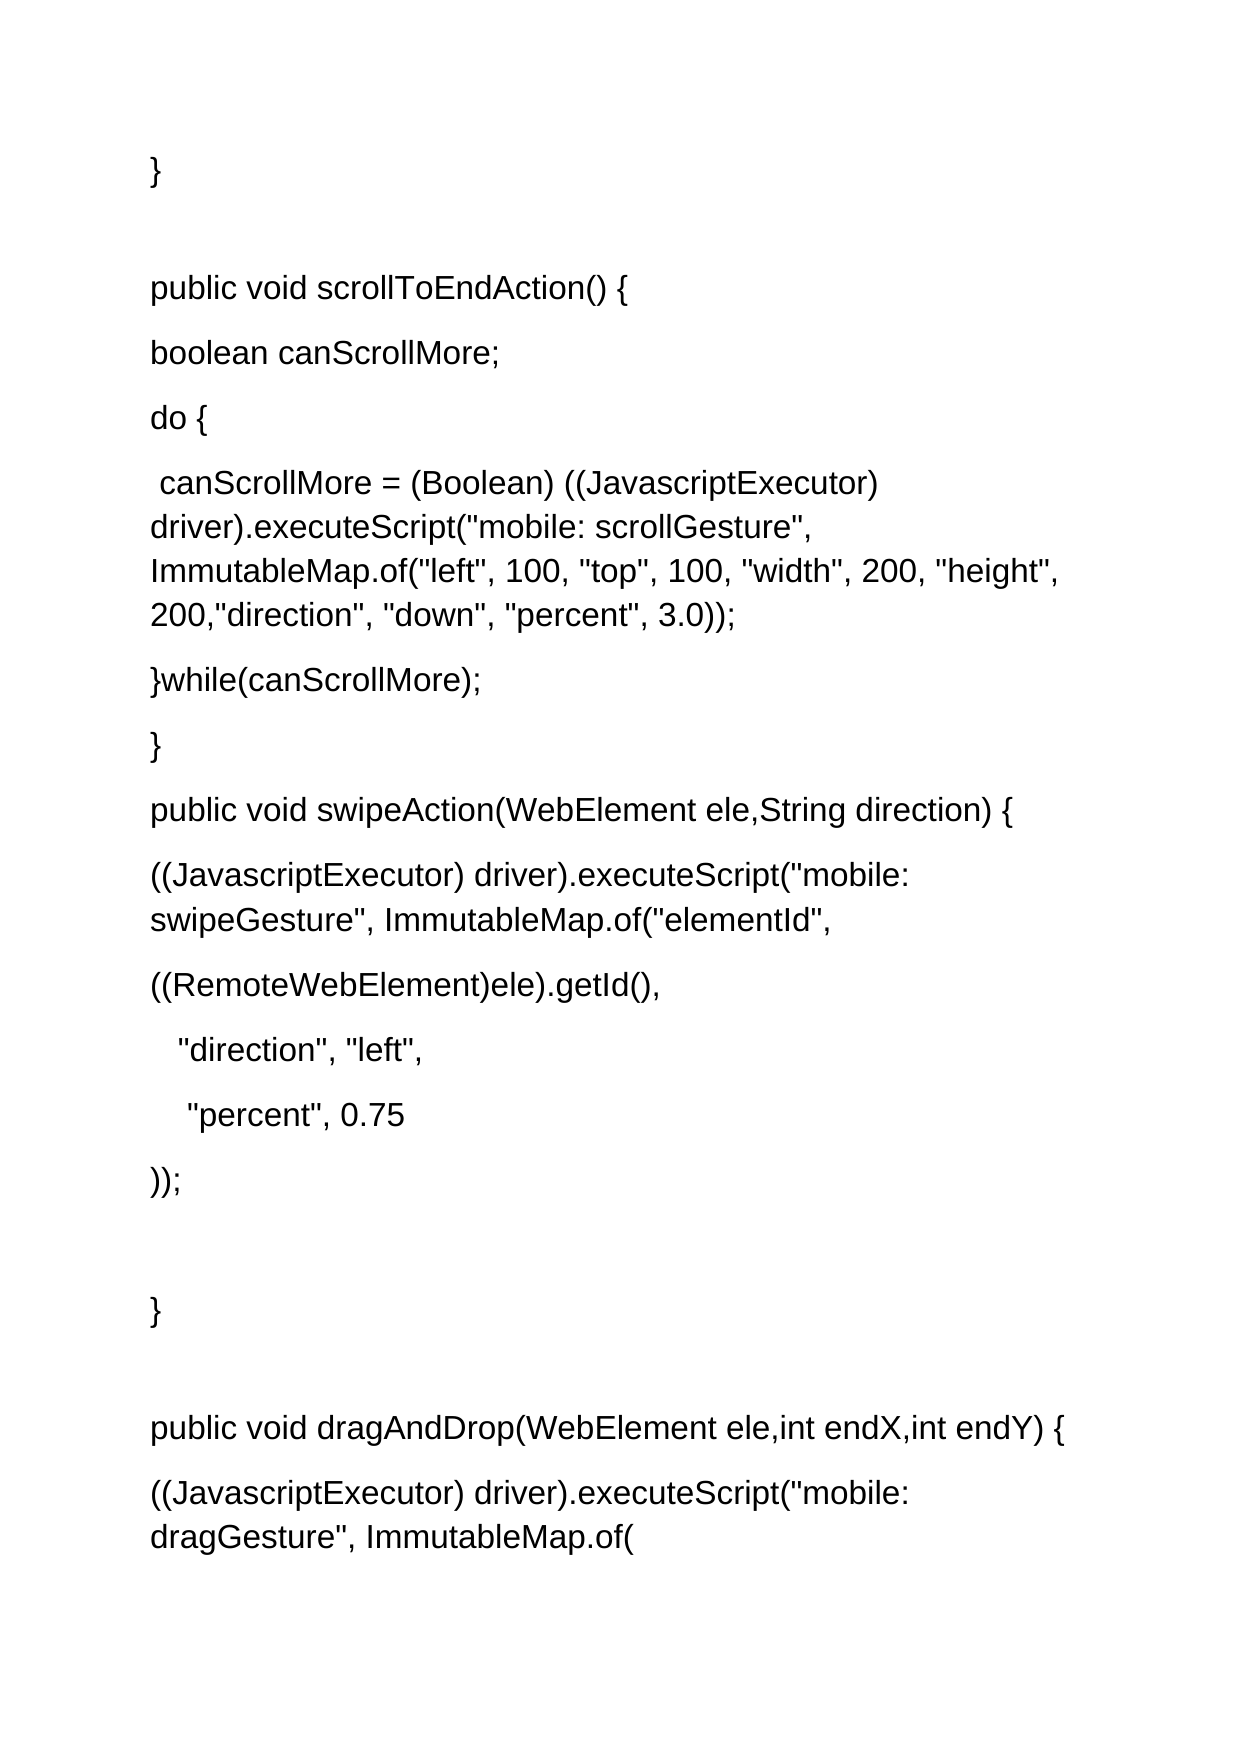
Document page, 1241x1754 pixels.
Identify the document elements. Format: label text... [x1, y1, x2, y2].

text canScrollMore = (Boolean) ((JavascriptExecutor) driver).executeScript("mobile: scrollGesture", ImmutableMap.of("left", 100, "top", 100, "width", 200, "height", 200,"direction", "down", "percent", 3.0)); [150, 463, 1090, 634]
text "direction", "left", [150, 1030, 1090, 1068]
text public void scrollToEndAction() { [150, 268, 1090, 306]
text public void swipeAction(WebElement ele,String direction) { [150, 791, 1090, 829]
text ((JavascriptExecutor) driver).executeScript("mobile: swipeGesture", ImmutableMap.of("elementId", [150, 856, 1090, 938]
text boolean canScrollMore; [150, 333, 1090, 371]
text } [150, 150, 1090, 188]
text ((RemoteWebElement)ele).getId(), [150, 965, 1090, 1003]
text "percent", 0.75 [150, 1095, 1090, 1133]
text }while(canScrollMore); [150, 661, 1090, 699]
text } [150, 726, 1090, 764]
text )); [150, 1160, 1090, 1198]
text do { [150, 398, 1090, 436]
text ((JavascriptExecutor) driver).executeScript("mobile: dragGesture", ImmutableMap.of( [150, 1473, 1090, 1555]
text public void dragAndDrop(WebElement ele,int endX,int endY) { [150, 1408, 1090, 1446]
text } [150, 1290, 1090, 1328]
